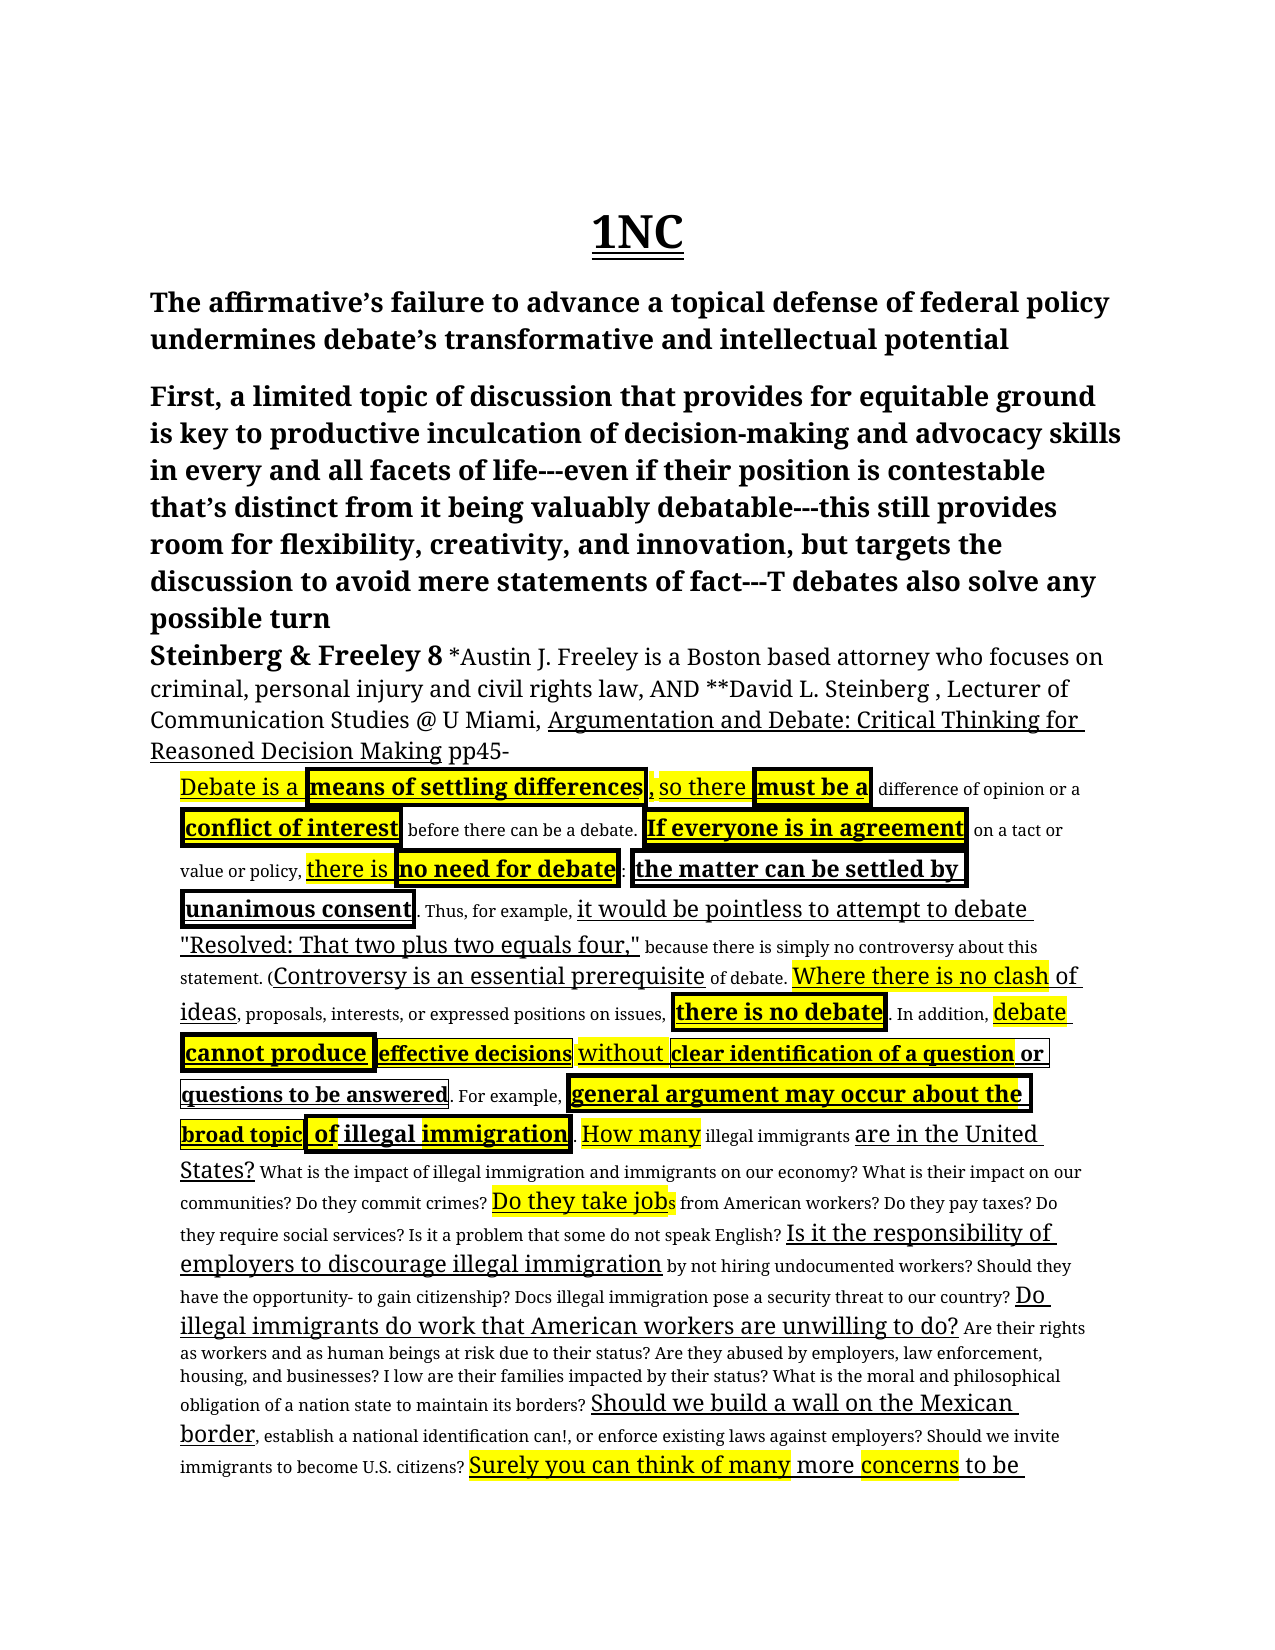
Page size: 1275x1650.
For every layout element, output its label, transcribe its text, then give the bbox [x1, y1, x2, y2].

text Steinberg & Freeley 8 *Austin J. Freeley is a Boston based attorney who focuses on criminal, personal injury and civil rights law, AND **David L. Steinberg , Lecturer of Communication Studies @ U Miami, Argumentation and Debate: Critical Thinking for Reasoned Decision Making pp45- [150, 636, 1125, 767]
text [180, 767, 1095, 1481]
subtitle 1NC [150, 200, 1125, 262]
subtitle First, a limited topic of discussion that provides for equitable ground is key to productive inculcation of decision-making and advocacy skills in every and all facets of life---even if their position is contestable that’s distinct from it being valuably debatable---this still provides room for flexibility, creativity, and innovation, but targets the discussion to avoid mere statements of fact---T debates also solve any possible turn [150, 378, 1125, 636]
subtitle The affirmative’s failure to advance a topical defense of federal policy undermines debate’s transformative and intellectual potential [150, 283, 1125, 357]
